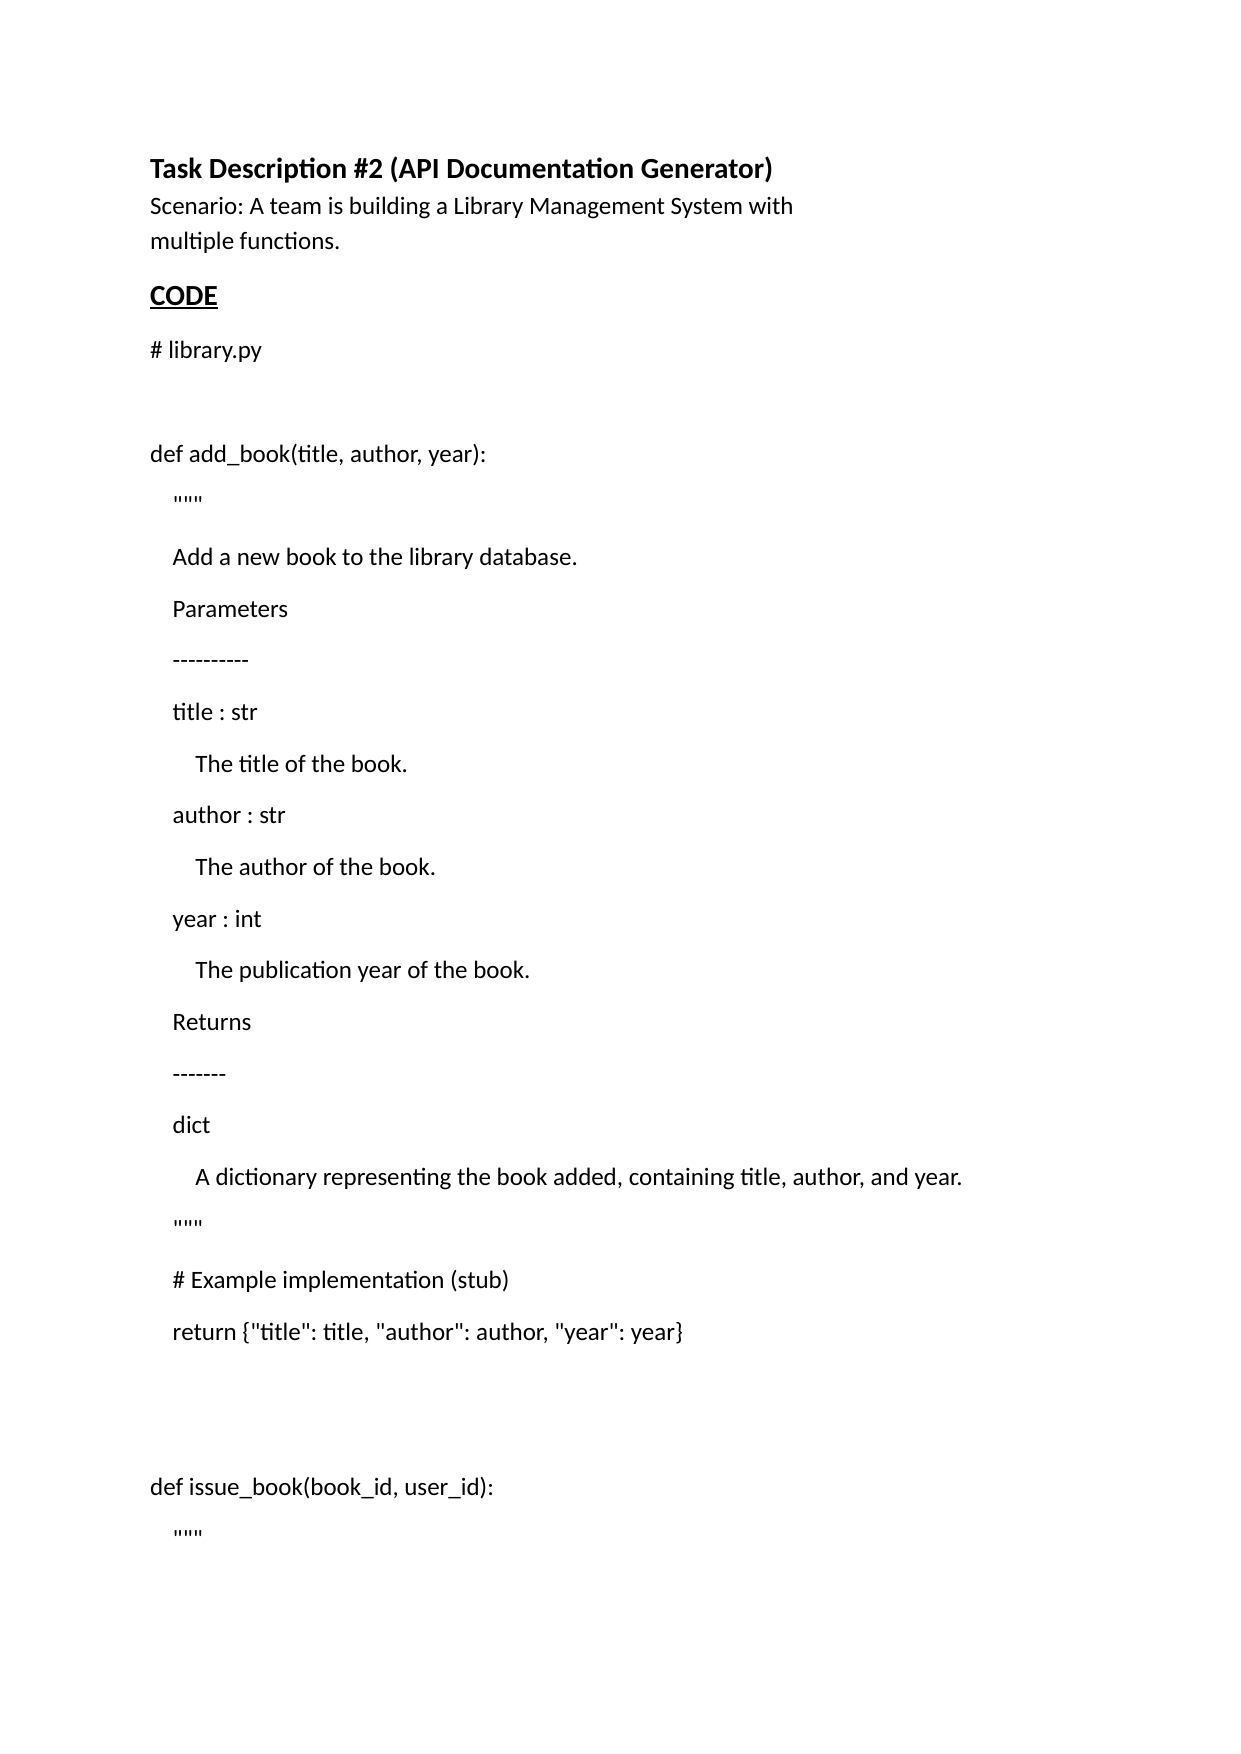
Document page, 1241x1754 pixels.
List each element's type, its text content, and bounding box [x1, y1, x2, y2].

text Task Description #2 (API Documentation Generator) Scenario: A team is building a Library Management System with multiple functions. [150, 150, 1090, 256]
text # Example implementation (stub) [150, 1264, 1090, 1295]
text # library.py [150, 334, 1090, 365]
text A dictionary representing the book added, containing title, author, and year. [150, 1161, 1090, 1192]
text def add_book(title, author, year): [150, 438, 1090, 468]
text """ [150, 1523, 1090, 1553]
text """ [150, 489, 1090, 520]
text author : str [150, 799, 1090, 830]
text ------- [150, 1058, 1090, 1088]
text title : str [150, 696, 1090, 727]
text """ [150, 1213, 1090, 1243]
text dict [150, 1109, 1090, 1140]
text year : int [150, 903, 1090, 933]
text ---------- [150, 644, 1090, 675]
text The title of the book. [150, 748, 1090, 778]
text Returns [150, 1006, 1090, 1037]
text CODE [150, 277, 1090, 312]
text The publication year of the book. [150, 954, 1090, 985]
text The author of the book. [150, 851, 1090, 882]
text return {"title": title, "author": author, "year": year} [150, 1316, 1090, 1347]
text def issue_book(book_id, user_id): [150, 1471, 1090, 1502]
text Add a new book to the library database. [150, 541, 1090, 572]
text Parameters [150, 593, 1090, 623]
